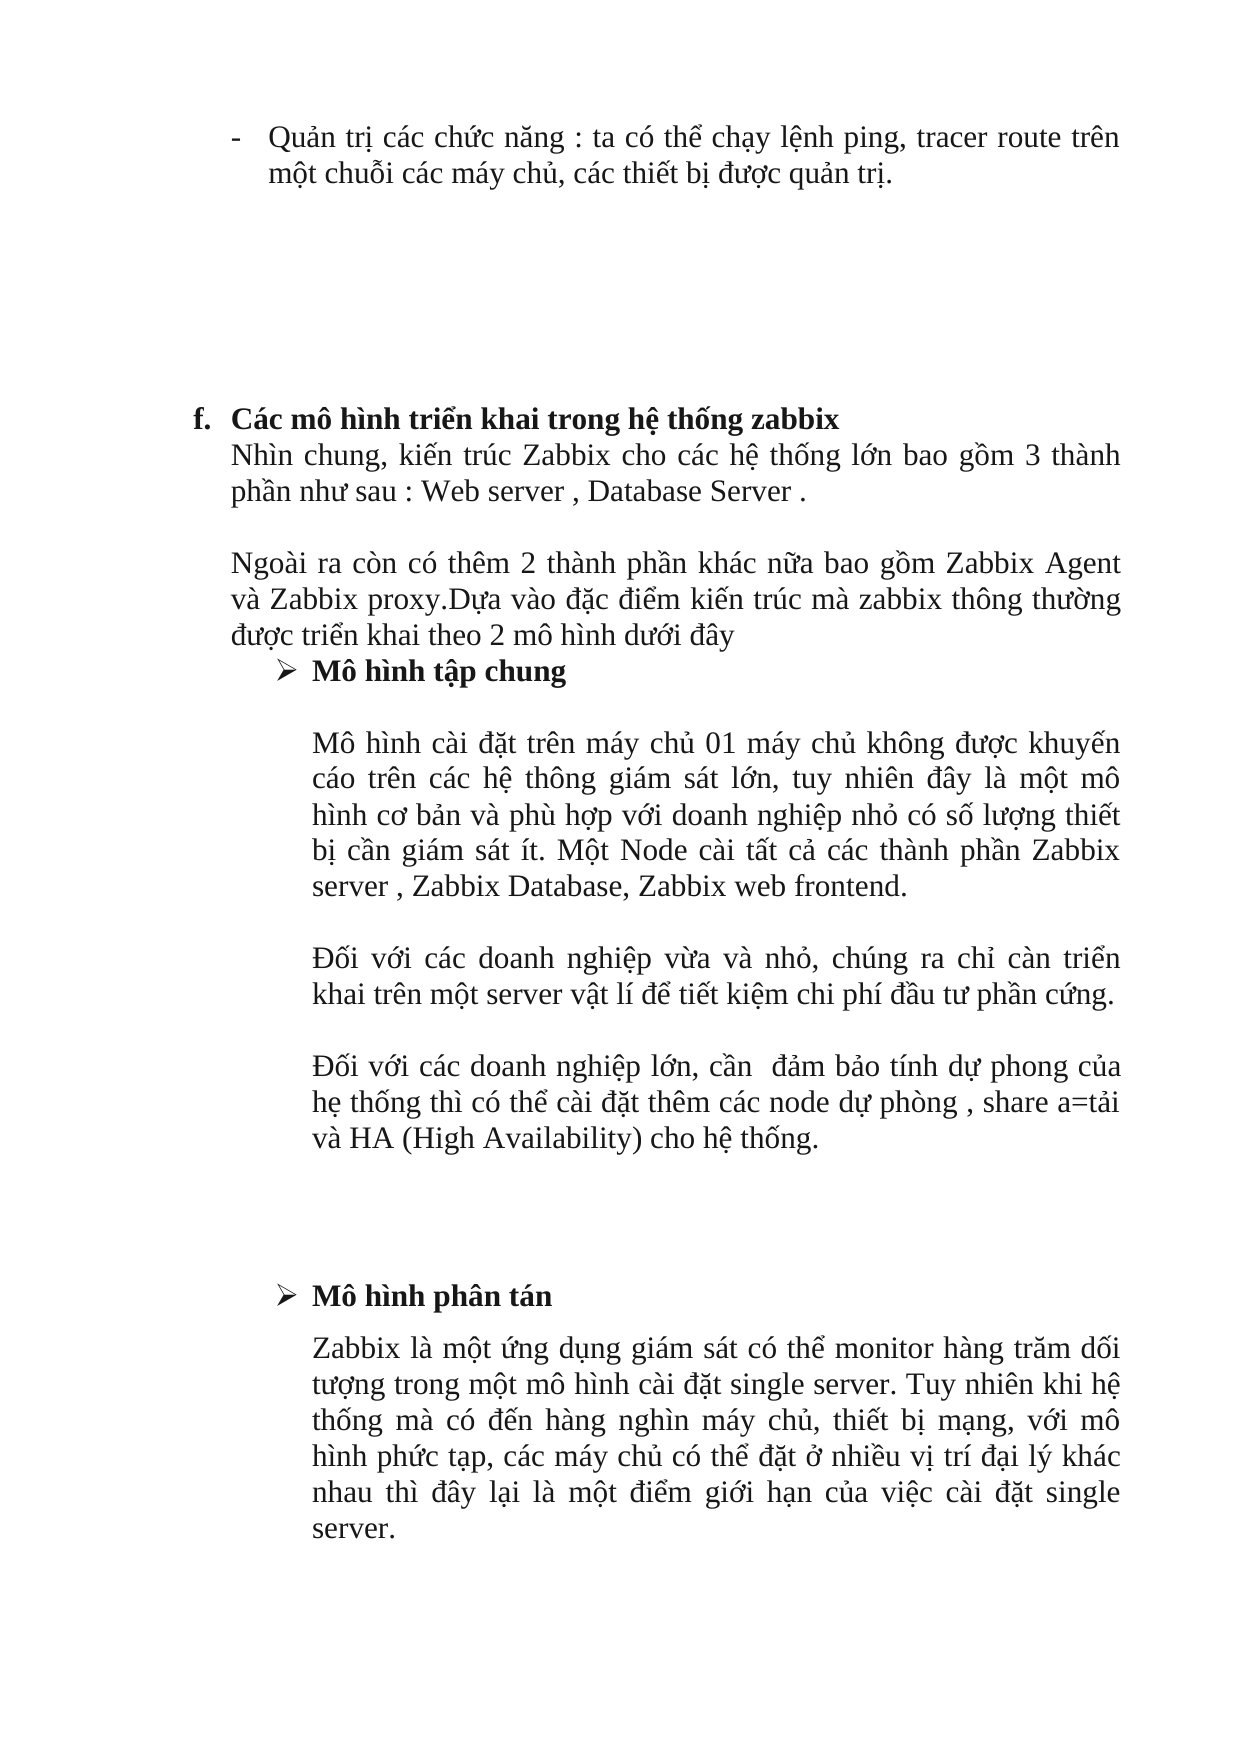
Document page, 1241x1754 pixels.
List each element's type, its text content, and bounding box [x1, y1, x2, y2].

list Mô hình tập chung [274, 652, 1122, 688]
list Đối với các doanh nghiệp lớn, cần đảm bảo tính dự phong của hẹ thống thì có thể cài đặt thêm các node dự phòng , share a=tải và HA (High Availability) cho hệ thống. [312, 1047, 1122, 1155]
list Đối với các doanh nghiệp vừa và nhỏ, chúng ra chỉ càn triển khai trên một server vật lí để tiết kiệm chi phí đầu tư phần cứng. [312, 939, 1122, 1011]
list Ngoài ra còn có thêm 2 thành phần khác nữa bao gồm Zabbix Agent và Zabbix proxy.Dựa vào đặc điểm kiến trúc mà zabbix thông thường được triển khai theo 2 mô hình dưới đây [231, 544, 1122, 652]
list Các mô hình triển khai trong hệ thống zabbix [193, 400, 1122, 436]
list Mô hình phân tán [274, 1277, 1122, 1313]
list Mô hình cài đặt trên máy chủ 01 máy chủ không được khuyến cáo trên các hệ thông giám sát lớn, tuy nhiên đây là một mô hình cơ bản và phù hợp với doanh nghiệp nhỏ có số lượng thiết bị cần giám sát ít. Một Node cài tất cả các thành phần Zabbix server , Zabbix Database, Zabbix web frontend. [312, 724, 1122, 903]
list Nhìn chung, kiến trúc Zabbix cho các hệ thống lớn bao gồm 3 thành phần như sau : Web server , Database Server . [231, 436, 1122, 508]
text Zabbix là một ứng dụng giám sát có thể monitor hàng trăm dối tượng trong một mô hình cài đặt single server. Tuy nhiên khi hệ thống mà có đến hàng nghìn máy chủ, thiết bị mạng, với mô hình phức tạp, các máy chủ có thể đặt ở nhiều vị trí đại lý khác nhau thì đây lại là một điểm giới hạn của việc cài đặt single server. [312, 1329, 1122, 1545]
list Quản trị các chức năng : ta có thể chạy lệnh ping, tracer route trên một chuỗi các máy chủ, các thiết bị được quản trị. [231, 118, 1122, 190]
